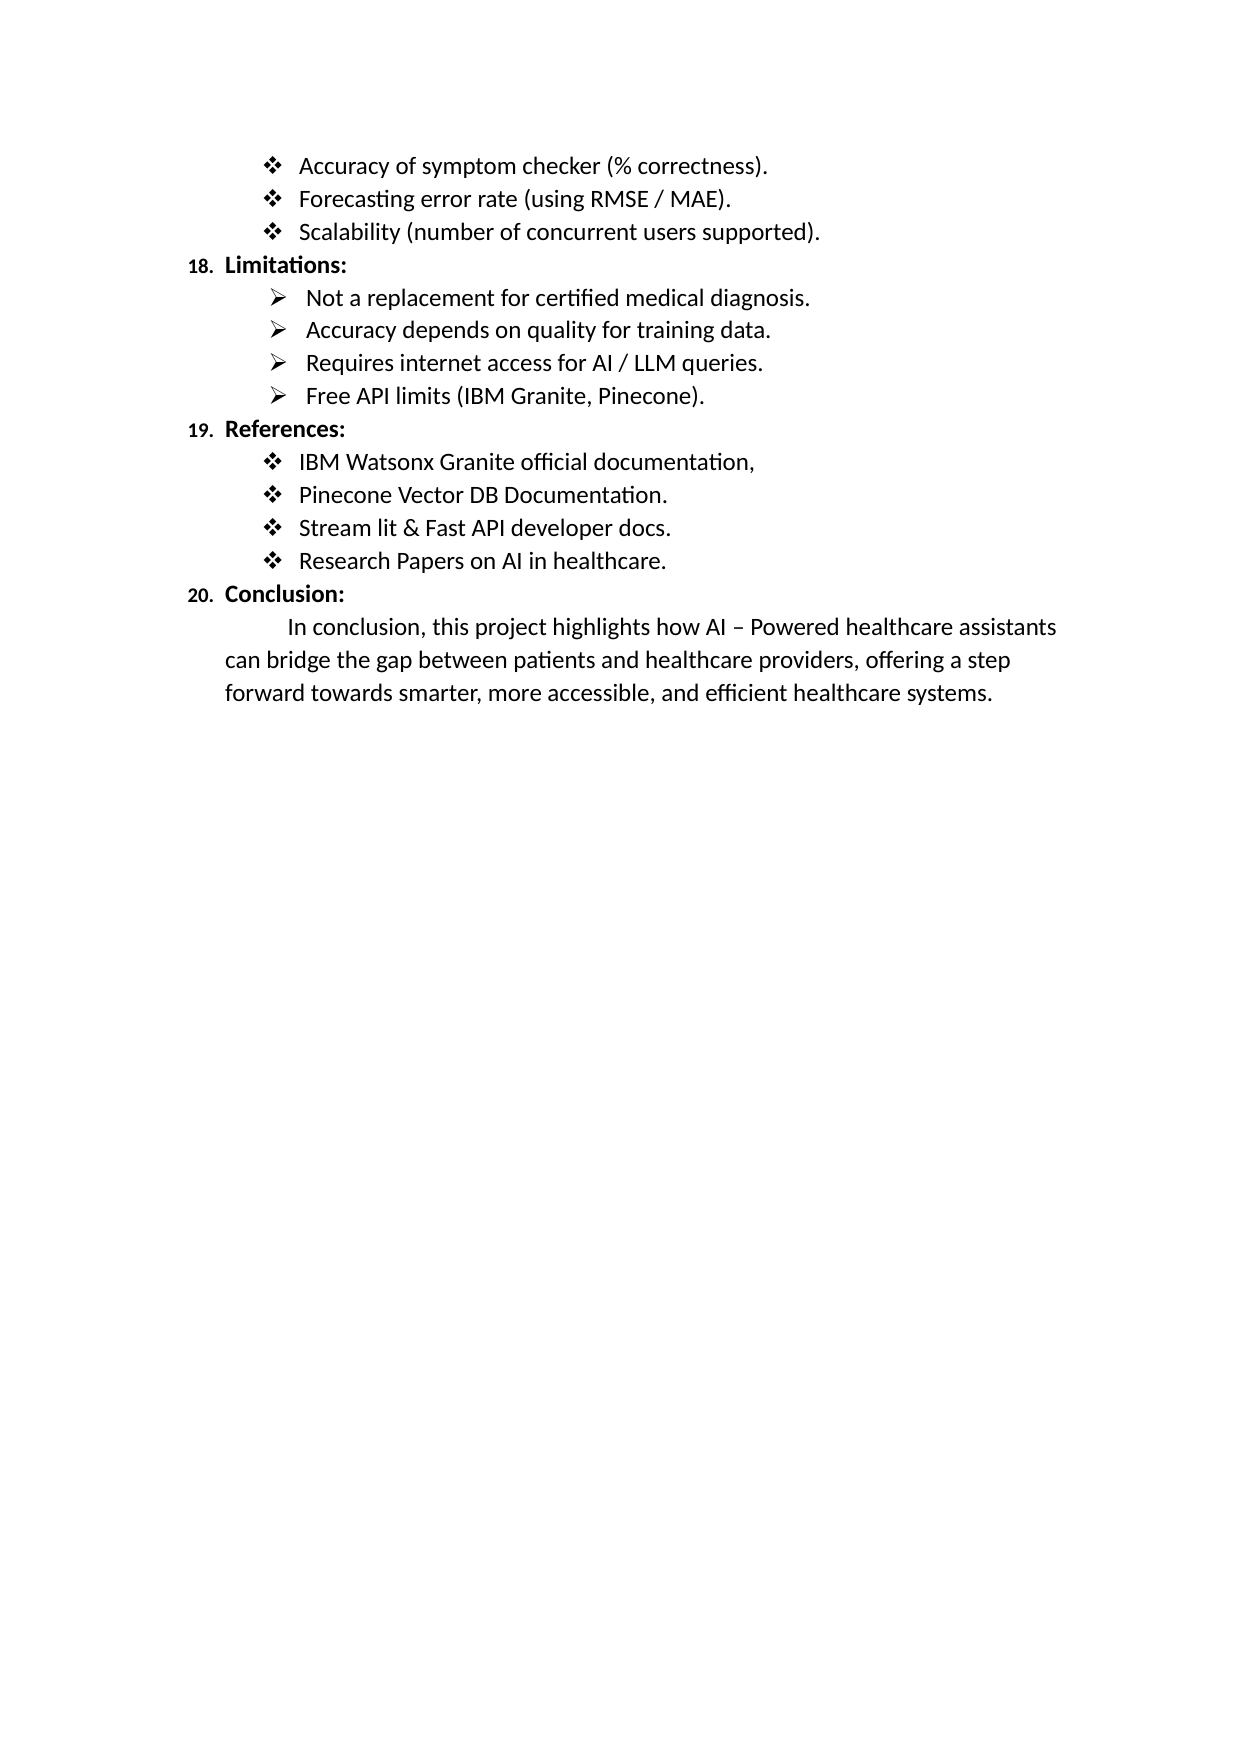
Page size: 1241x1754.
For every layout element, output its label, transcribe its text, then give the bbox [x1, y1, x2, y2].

list Accuracy depends on quality for training data. [268, 314, 1090, 345]
list Forecasting error rate (using RMSE / MAE). [261, 183, 1090, 213]
list Limitations: [187, 249, 1090, 279]
list Not a replacement for certified medical diagnosis. [268, 282, 1090, 312]
list Stream lit & Fast API developer docs. [261, 512, 1090, 543]
list IBM Watsonx Granite official documentation, [261, 446, 1090, 477]
list Pinecone Vector DB Documentation. [261, 479, 1090, 510]
list Accuracy of symptom checker (% correctness). [261, 150, 1090, 181]
list Requires internet access for AI / LLM queries. [268, 347, 1090, 378]
list Research Papers on AI in healthcare. [261, 545, 1090, 576]
list In conclusion, this project highlights how AI – Powered healthcare assistants can bridge the gap between patients and healthcare providers, offering a step forward towards smarter, more accessible, and efficient healthcare systems. [225, 611, 1090, 707]
list References: [187, 413, 1090, 444]
list Scalability (number of concurrent users supported). [261, 216, 1090, 246]
list Free API limits (IBM Granite, Pinecone). [268, 380, 1090, 411]
list Conclusion: [187, 578, 1090, 608]
